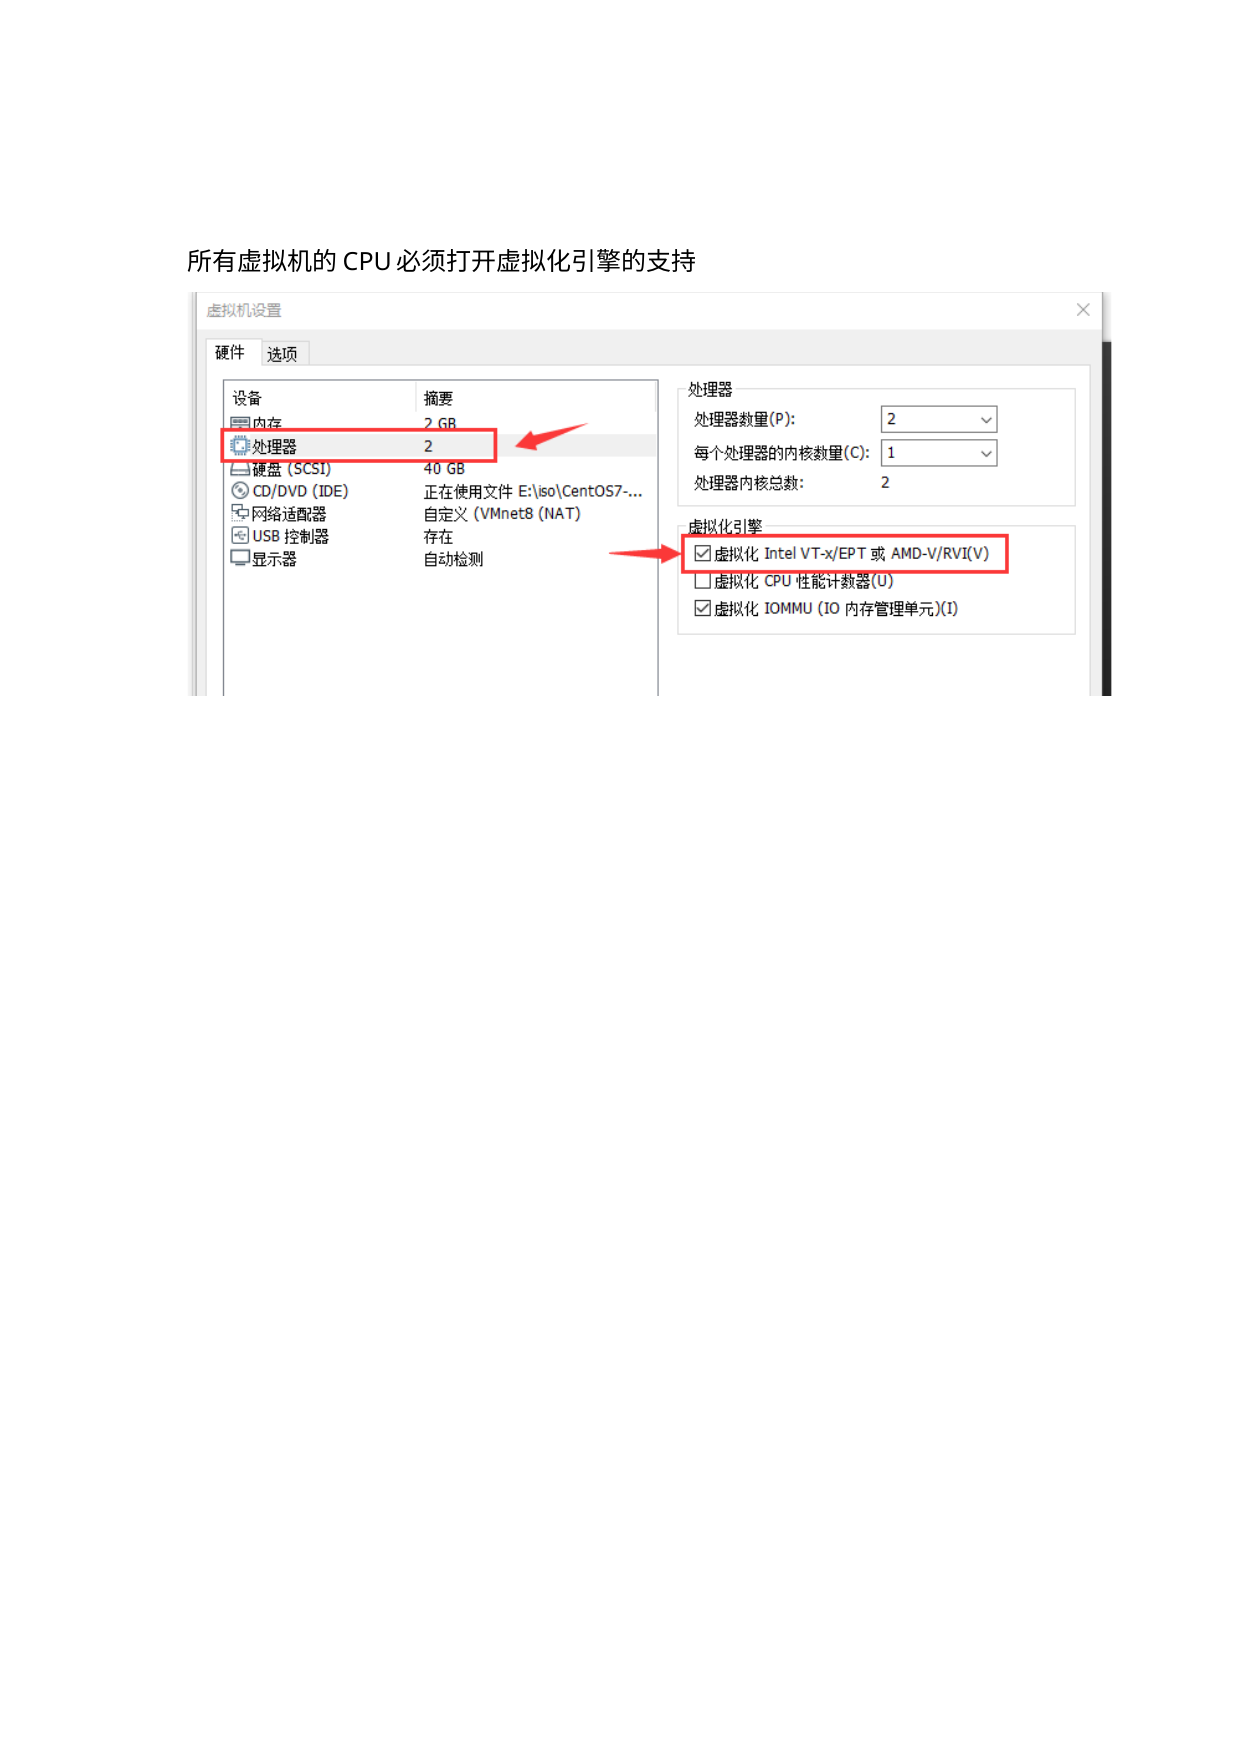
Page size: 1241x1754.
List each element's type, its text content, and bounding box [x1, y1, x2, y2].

text 所有虚拟机的CPU必须打开虚拟化引擎的支持 [187, 227, 1053, 292]
picture [187, 292, 1112, 696]
